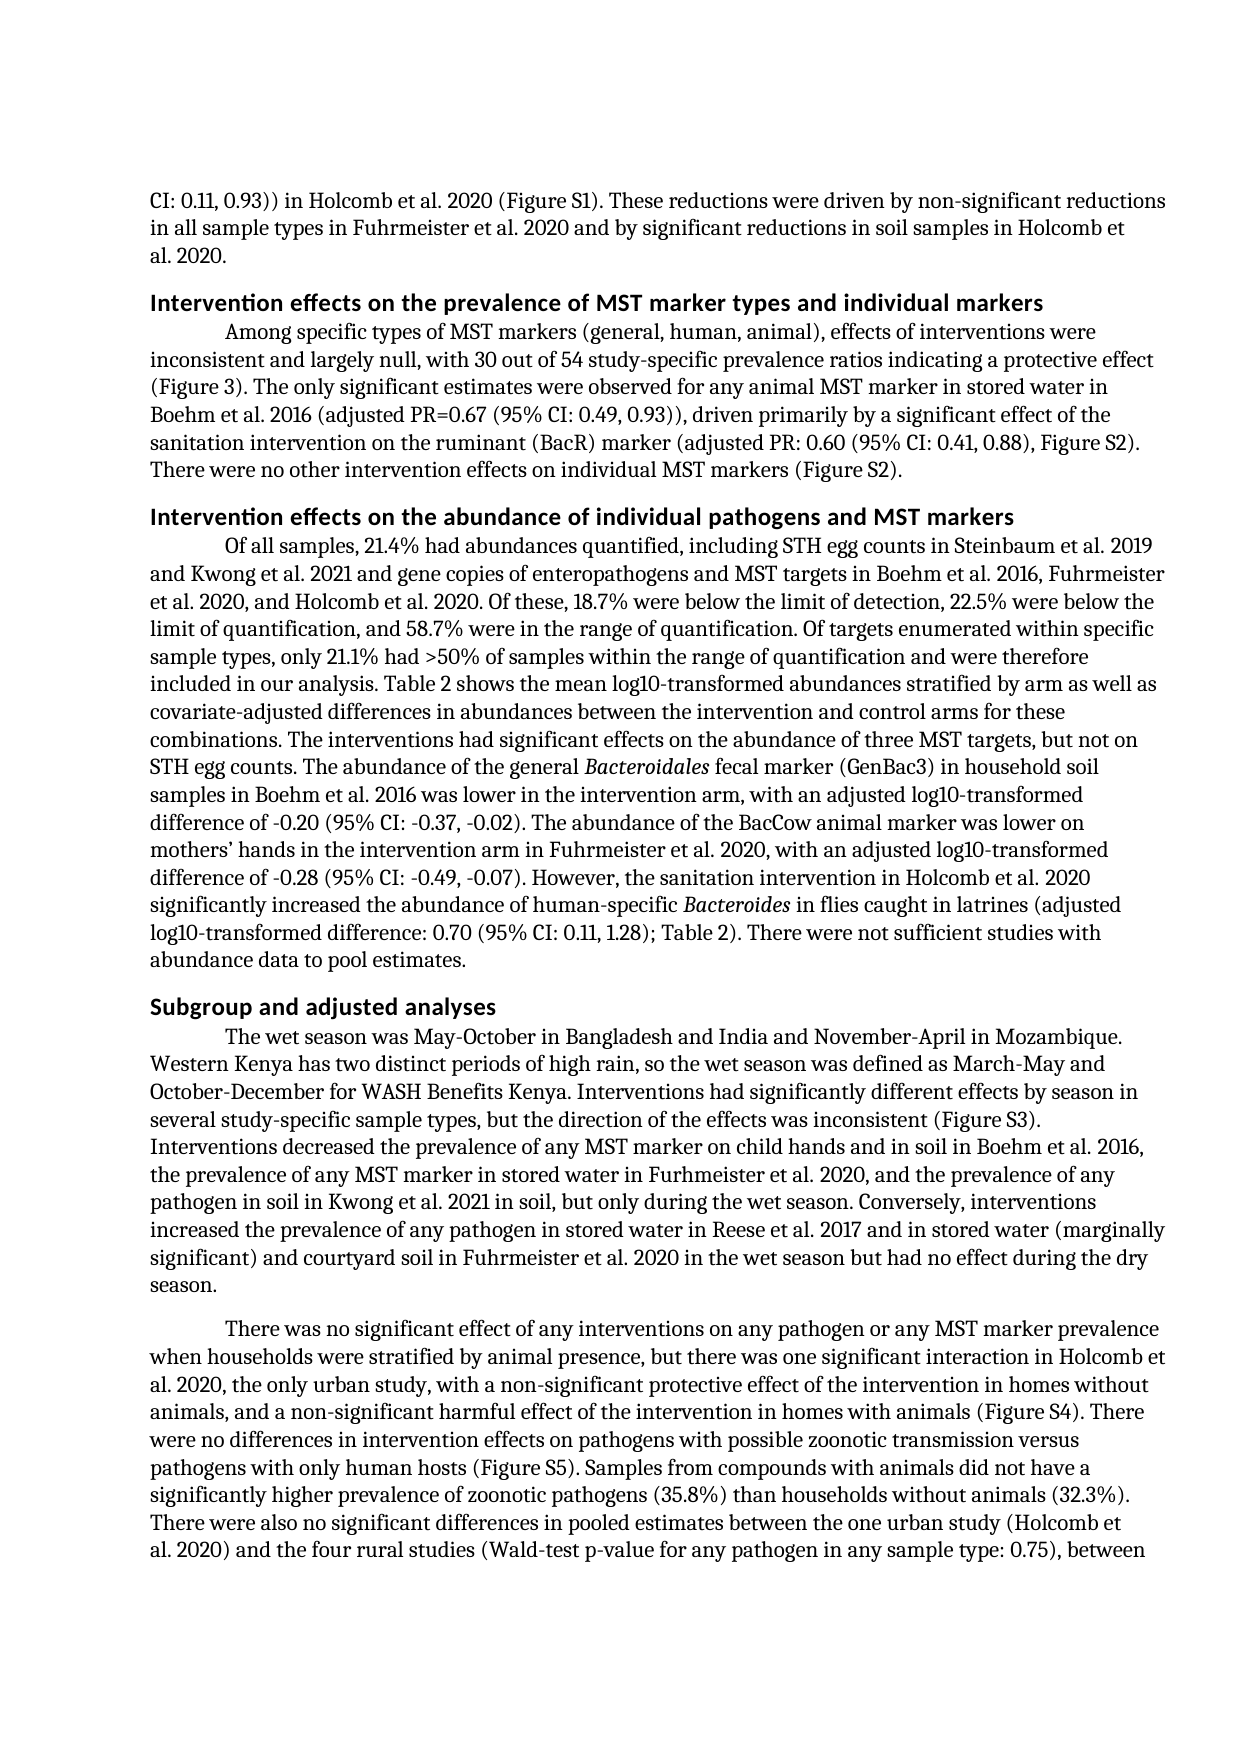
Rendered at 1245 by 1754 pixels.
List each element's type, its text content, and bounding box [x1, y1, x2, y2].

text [150, 187, 1170, 269]
subtitle Subgroup and adjusted analyses [150, 992, 1170, 1022]
text Among specific types of MST markers (general, human, animal), effects of interventions were inconsistent and largely null, with 30 out of 54 study-specific prevalence ratios indicating a protective effect (Figure 3). The only significant estimates were observed for any animal MST marker in stored water in Boehm et al. 2016 (adjusted PR=0.67 (95% CI: 0.49, 0.93)), driven primarily by a significant effect of the sanitation intervention on the ruminant (BacR) marker (adjusted PR: 0.60 (95% CI: 0.41, 0.88), Figure S2). There were no other intervention effects on individual MST markers (Figure S2). [150, 319, 1170, 483]
subtitle Intervention effects on the abundance of individual pathogens and MST markers [150, 501, 1170, 532]
text The wet season was May-October in Bangladesh and India and November-April in Mozambique. Western Kenya has two distinct periods of high rain, so the wet season was defined as March-May and October-December for WASH Benefits Kenya. Interventions had significantly different effects by season in several study-specific sample types, but the direction of the effects was inconsistent (Figure S3). Interventions decreased the prevalence of any MST marker on child hands and in soil in Boehm et al. 2016, the prevalence of any MST marker in stored water in Furhmeister et al. 2020, and the prevalence of any pathogen in soil in Kwong et al. 2021 in soil, but only during the wet season. Conversely, interventions increased the prevalence of any pathogen in stored water in Reese et al. 2017 and in stored water (marginally significant) and courtyard soil in Fuhrmeister et al. 2020 in the wet season but had no effect during the dry season. [150, 1023, 1170, 1298]
subtitle Intervention effects on the prevalence of MST marker types and individual markers [150, 287, 1170, 317]
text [150, 1316, 1170, 1563]
text Of all samples, 21.4% had abundances quantified, including STH egg counts in Steinbaum et al. 2019 and Kwong et al. 2021 and gene copies of enteropathogens and MST targets in Boehm et al. 2016, Fuhrmeister et al. 2020, and Holcomb et al. 2020. Of these, 18.7% were below the limit of detection, 22.5% were below the limit of quantification, and 58.7% were in the range of quantification. Of targets enumerated within specific sample types, only 21.1% had >50% of samples within the range of quantification and were therefore included in our analysis. Table 2 shows the mean log10-transformed abundances stratified by arm as well as covariate-adjusted differences in abundances between the intervention and control arms for these combinations. The interventions had significant effects on the abundance of three MST targets, but not on STH egg counts. The abundance of the general Bacteroidales fecal marker (GenBac3) in household soil samples in Boehm et al. 2016 was lower in the intervention arm, with an adjusted log10-transformed difference of -0.20 (95% CI: -0.37, -0.02). The abundance of the BacCow animal marker was lower on mothers’ hands in the intervention arm in Fuhrmeister et al. 2020, with an adjusted log10-transformed difference of -0.28 (95% CI: -0.49, -0.07). However, the sanitation intervention in Holcomb et al. 2020 significantly increased the abundance of human-specific Bacteroides in flies caught in latrines (adjusted log10-transformed difference: 0.70 (95% CI: 0.11, 1.28); Table 2). There were not sufficient studies with abundance data to pool estimates. [150, 533, 1170, 974]
